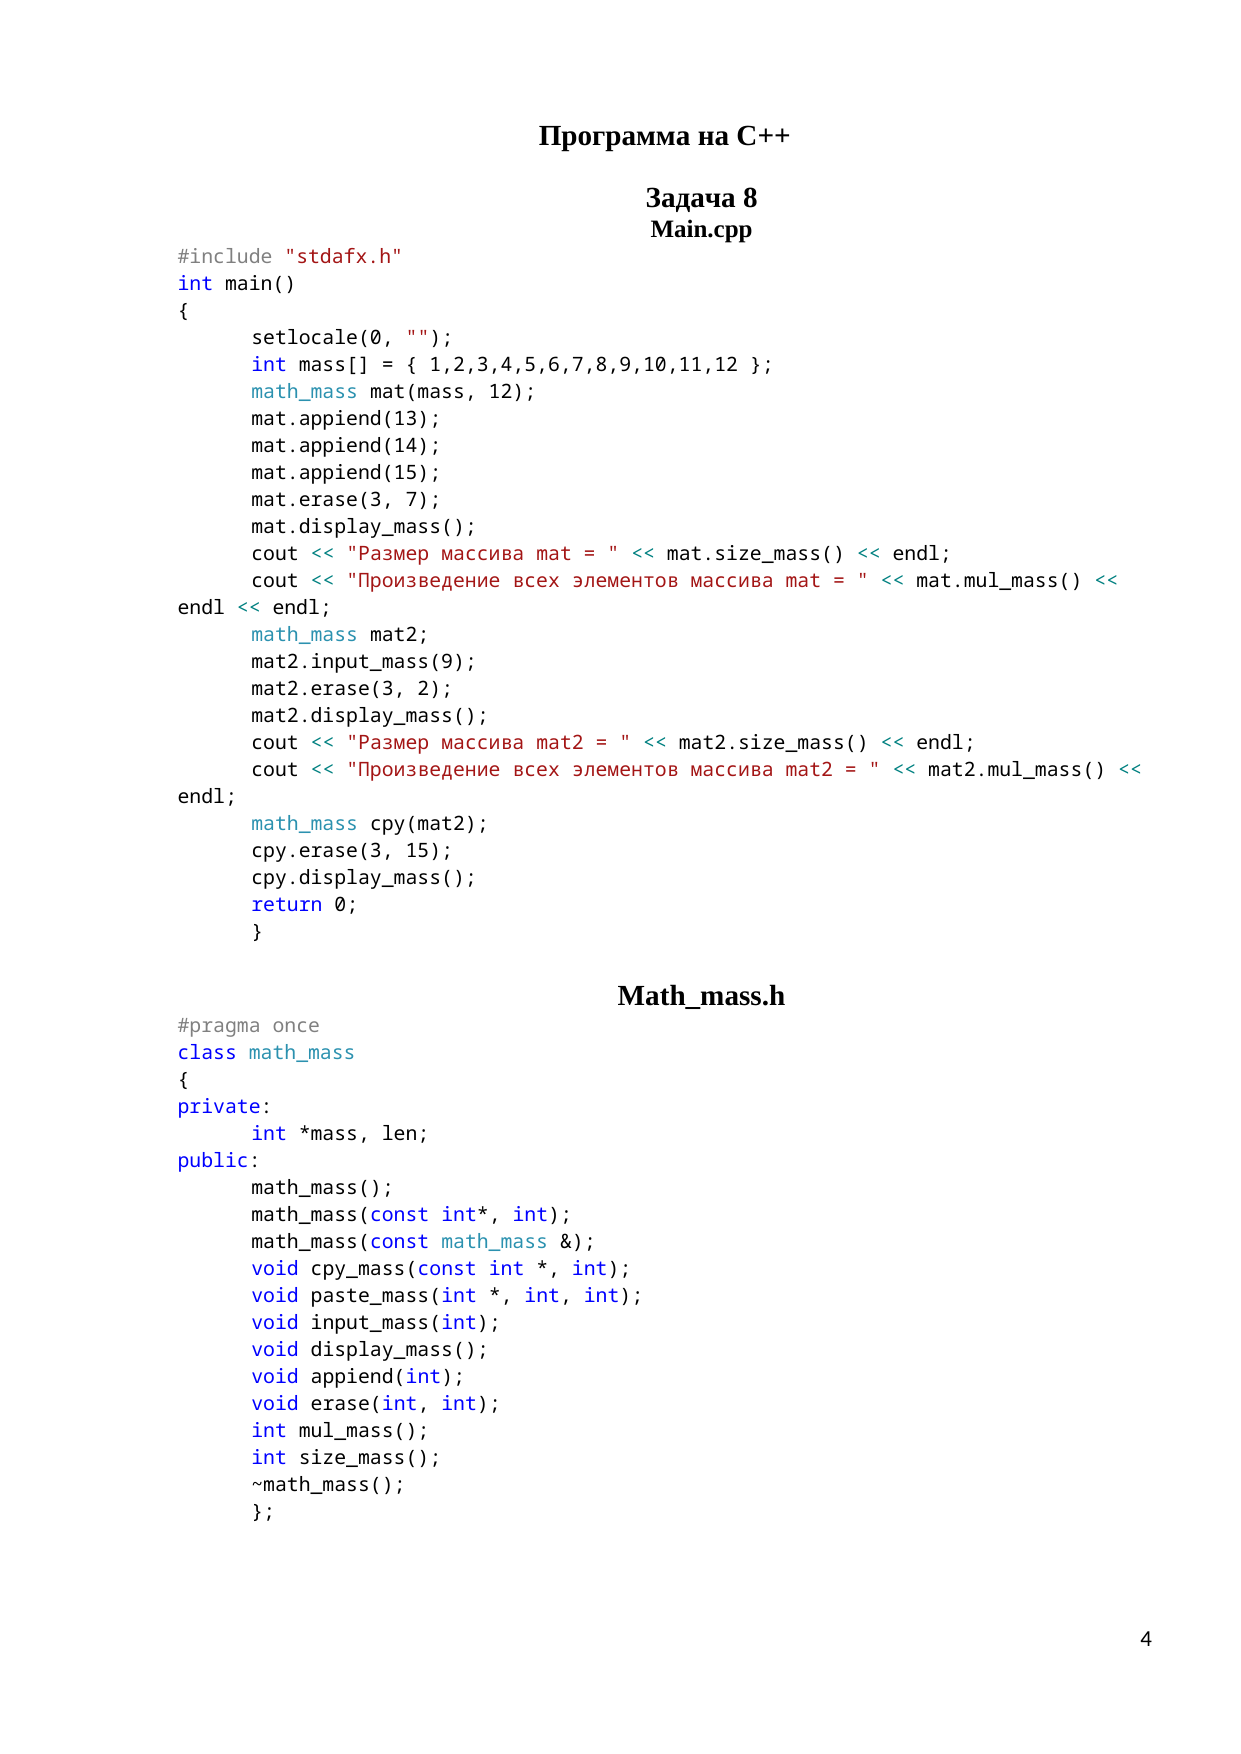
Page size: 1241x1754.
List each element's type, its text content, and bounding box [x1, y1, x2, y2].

text mat.erase(3, 7); [177, 486, 1152, 512]
text class math_mass [177, 1038, 1152, 1065]
text int main() [177, 270, 1152, 297]
text math_mass mat(mass, 12); [177, 378, 1152, 404]
text void erase(int, int); [177, 1389, 1152, 1416]
text cpy.erase(3, 15); [177, 836, 1152, 863]
text mat.display_mass(); [177, 512, 1152, 539]
text mat2.input_mass(9); [177, 647, 1152, 674]
text cout << "Размер массива mat2 = " << mat2.size_mass() << endl; [177, 728, 1152, 755]
text return 0; [177, 890, 1152, 917]
text math_mass(); [177, 1173, 1152, 1200]
text cout << "Размер массива mat = " << mat.size_mass() << endl; [177, 539, 1152, 566]
text { [177, 1065, 1152, 1092]
text mat.appiend(13); [177, 404, 1152, 432]
text void paste_mass(int *, int, int); [177, 1281, 1152, 1308]
text mat2.display_mass(); [177, 701, 1152, 728]
text mat2.erase(3, 2); [177, 674, 1152, 701]
text #pragma once [177, 1011, 1152, 1038]
text math_mass cpy(mat2); [177, 809, 1152, 836]
text int mass[] = { 1,2,3,4,5,6,7,8,9,10,11,12 }; [177, 351, 1152, 378]
text Math_mass.h [177, 978, 1152, 1011]
text cpy.display_mass(); [177, 863, 1152, 890]
text mat.appiend(14); [177, 432, 1152, 458]
text cout << "Произведение всех элементов массива mat = " << mat.mul_mass() << endl << endl; [177, 566, 1152, 620]
text }; [177, 1497, 1152, 1524]
text math_mass(const int*, int); [177, 1200, 1152, 1227]
text public: [177, 1146, 1152, 1173]
text math_mass mat2; [177, 620, 1152, 647]
text private: [177, 1092, 1152, 1119]
text int mul_mass(); [177, 1416, 1152, 1443]
text void appiend(int); [177, 1362, 1152, 1389]
text math_mass(const math_mass &); [177, 1227, 1152, 1254]
text void cpy_mass(const int *, int); [177, 1254, 1152, 1281]
text Main.cpp [177, 214, 1152, 243]
text mat.appiend(15); [177, 458, 1152, 486]
text int size_mass(); [177, 1443, 1152, 1470]
text void input_mass(int); [177, 1308, 1152, 1335]
text void display_mass(); [177, 1335, 1152, 1362]
text } [177, 917, 1152, 944]
text Программа на С++ [177, 118, 1152, 152]
text { [177, 297, 1152, 324]
text cout << "Произведение всех элементов массива mat2 = " << mat2.mul_mass() << endl; [177, 755, 1152, 809]
text ~math_mass(); [177, 1470, 1152, 1497]
text int *mass, len; [177, 1119, 1152, 1146]
text Задача 8 [177, 180, 1152, 214]
text setlocale(0, ""); [177, 324, 1152, 351]
text #include "stdafx.h" [177, 243, 1152, 270]
